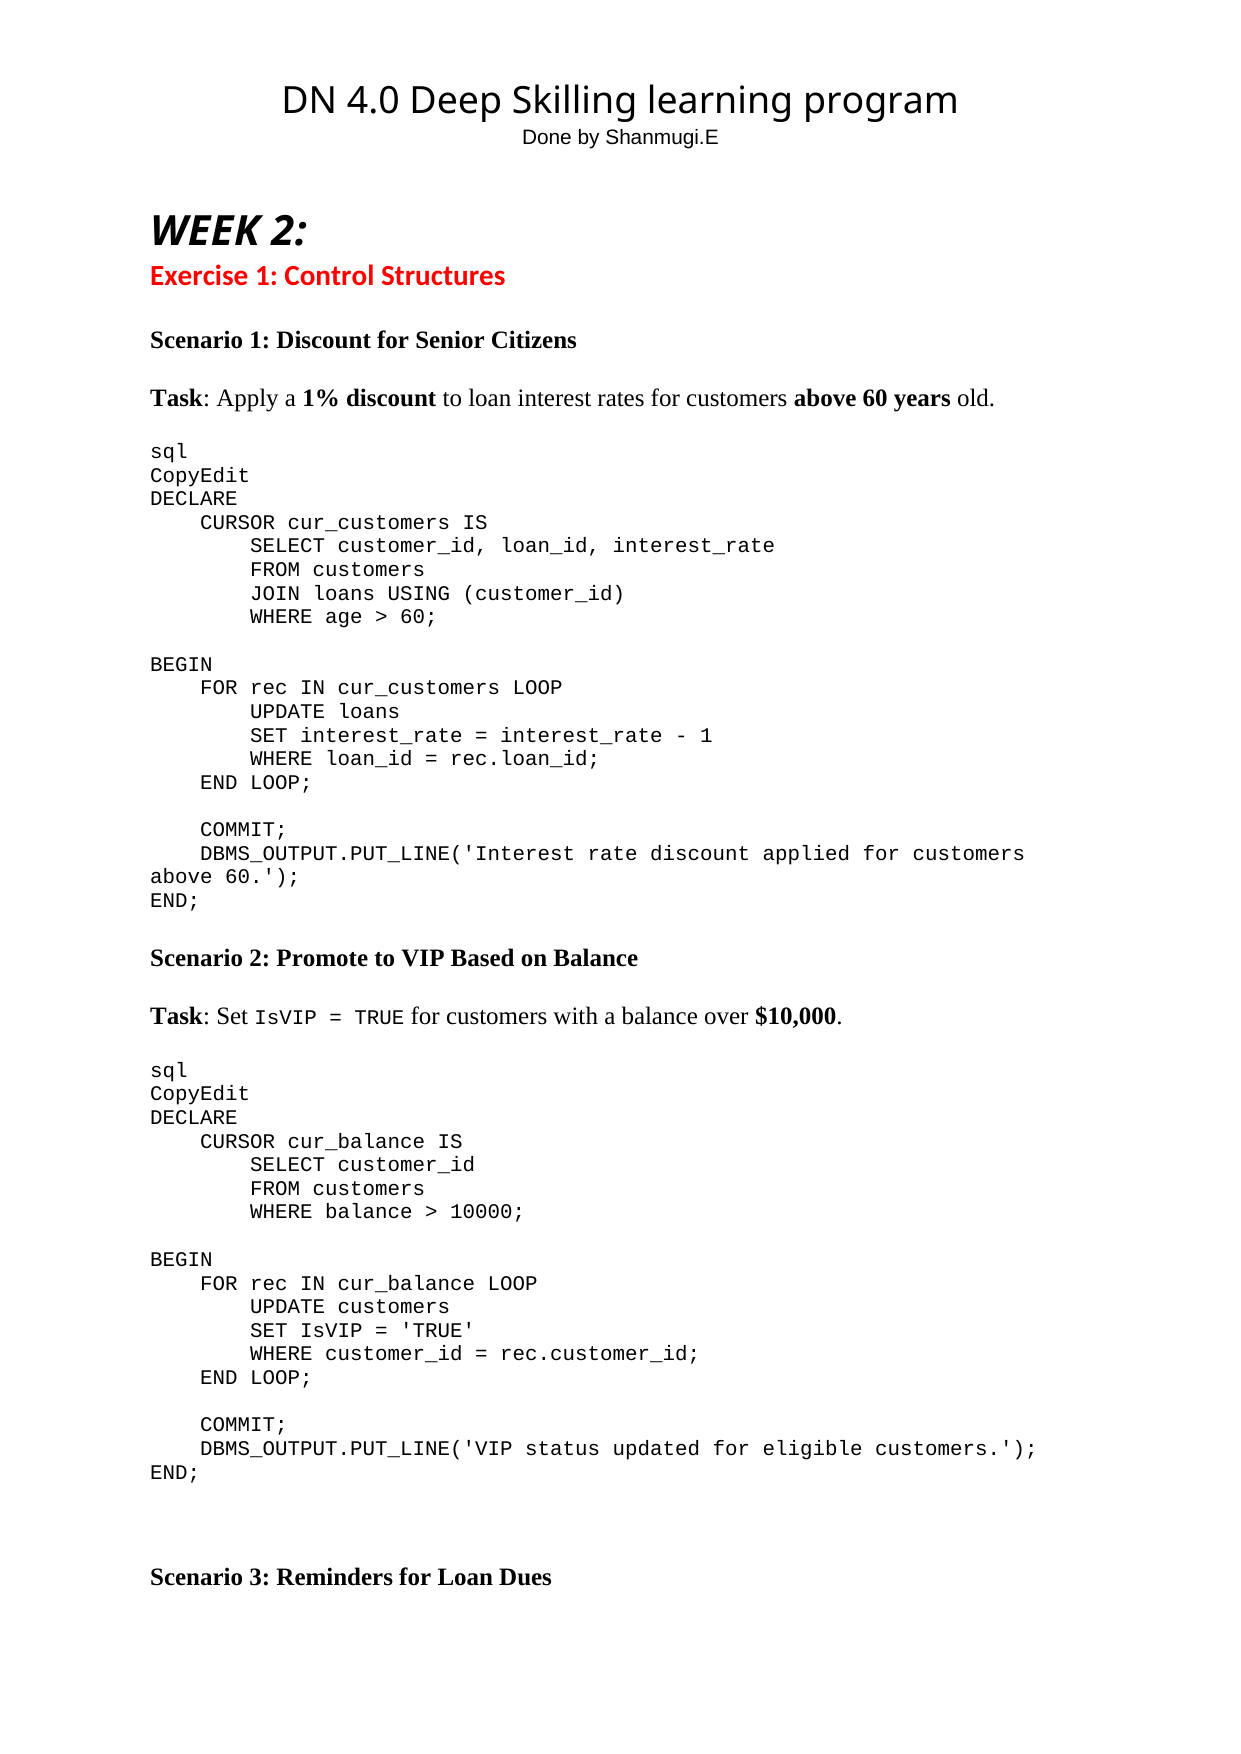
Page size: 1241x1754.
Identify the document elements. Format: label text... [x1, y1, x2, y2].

title WEEK 2: [150, 201, 1090, 257]
text Scenario 1: Discount for Senior Citizens [150, 325, 1090, 354]
text END LOOP; [150, 772, 1090, 796]
text DECLARE [150, 1107, 1090, 1131]
text FROM customers [150, 559, 1090, 583]
text END LOOP; [150, 1367, 1090, 1391]
text COMMIT; [150, 819, 1090, 843]
text CURSOR cur_balance IS [150, 1131, 1090, 1154]
text CopyEdit [150, 1083, 1090, 1107]
text CURSOR cur_customers IS [150, 512, 1090, 536]
text FROM customers [150, 1178, 1090, 1202]
text sql [150, 1060, 1090, 1083]
text END; [150, 890, 1090, 914]
text DBMS_OUTPUT.PUT_LINE('Interest rate discount applied for customers above 60.'); [150, 843, 1090, 890]
text UPDATE loans [150, 701, 1090, 725]
text FOR rec IN cur_balance LOOP [150, 1272, 1090, 1296]
text WHERE customer_id = rec.customer_id; [150, 1343, 1090, 1367]
text SELECT customer_id [150, 1154, 1090, 1178]
text sql [150, 441, 1090, 464]
text UPDATE customers [150, 1296, 1090, 1320]
text WHERE balance > 10000; [150, 1202, 1090, 1225]
text BEGIN [150, 654, 1090, 677]
text END; [150, 1462, 1090, 1485]
text BEGIN [150, 1249, 1090, 1272]
text Task: Set IsVIP = TRUE for customers with a balance over $10,000. [150, 1001, 1090, 1031]
text Task: Apply a 1% discount to loan interest rates for customers above 60 years old. [150, 383, 1090, 412]
text Scenario 3: Reminders for Loan Dues [150, 1562, 1090, 1591]
text SELECT customer_id, loan_id, interest_rate [150, 536, 1090, 559]
text SET IsVIP = 'TRUE' [150, 1320, 1090, 1343]
text WHERE loan_id = rec.loan_id; [150, 748, 1090, 772]
text DECLARE [150, 488, 1090, 512]
text FOR rec IN cur_customers LOOP [150, 677, 1090, 701]
text WHERE age > 60; [150, 606, 1090, 630]
text Scenario 2: Promote to VIP Based on Balance [150, 943, 1090, 972]
text SET interest_rate = interest_rate - 1 [150, 725, 1090, 748]
text Exercise 1: Control Structures [150, 257, 1090, 293]
text COMMIT; [150, 1414, 1090, 1438]
text JOIN loans USING (customer_id) [150, 583, 1090, 606]
text CopyEdit [150, 464, 1090, 488]
text DBMS_OUTPUT.PUT_LINE('VIP status updated for eligible customers.'); [150, 1438, 1090, 1462]
